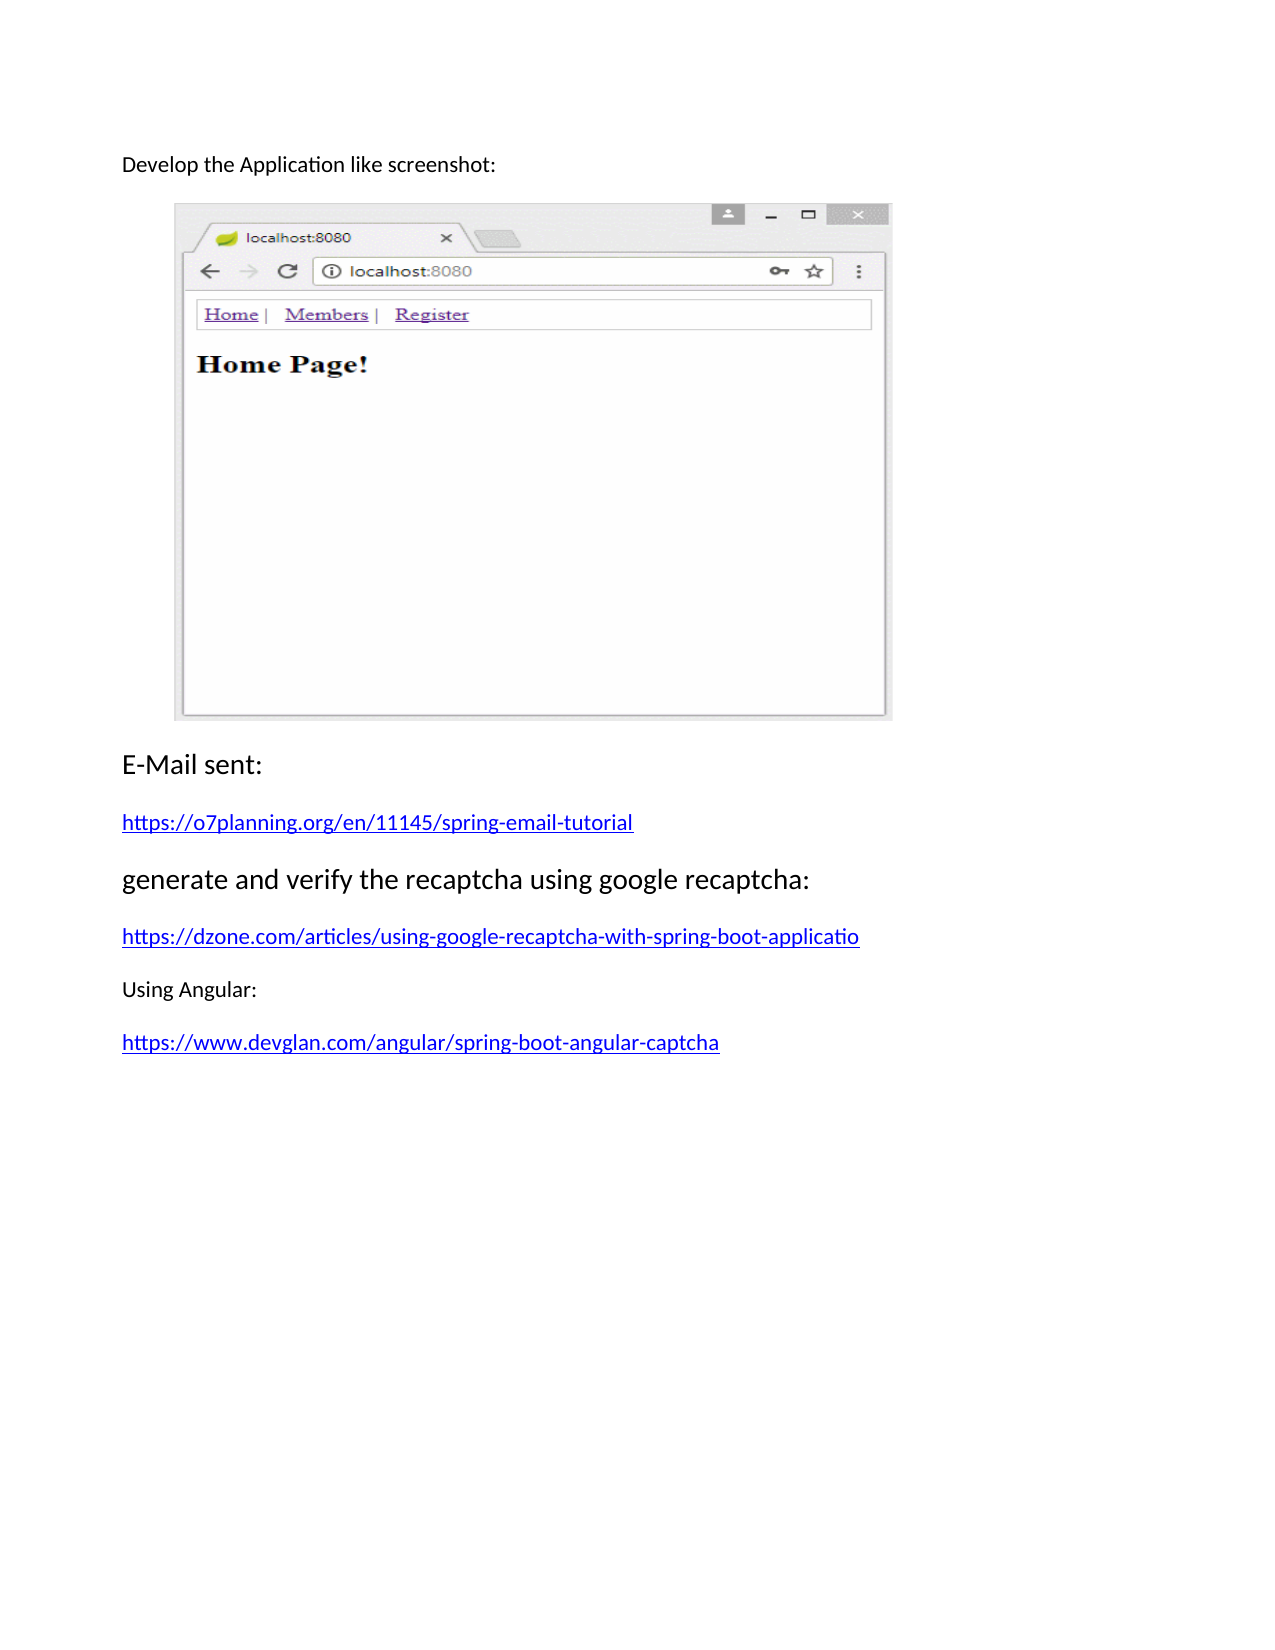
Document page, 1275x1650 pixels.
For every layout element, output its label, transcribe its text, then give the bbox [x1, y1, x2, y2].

text https://dzone.com/articles/using-google-recaptcha-with-spring-boot-applicatio [122, 922, 1153, 951]
text https://www.devglan.com/angular/spring-boot-angular-captcha [122, 1028, 1153, 1057]
text Using Angular: [122, 976, 1153, 1003]
text https://o7planning.org/en/11145/spring-email-tutorial [122, 808, 1153, 836]
picture [173, 203, 893, 721]
text generate and verify the recaptcha using google recaptcha: [122, 861, 1153, 896]
text E-Mail sent: [122, 746, 1153, 782]
text Develop the Application like screenshot: [122, 150, 1153, 178]
